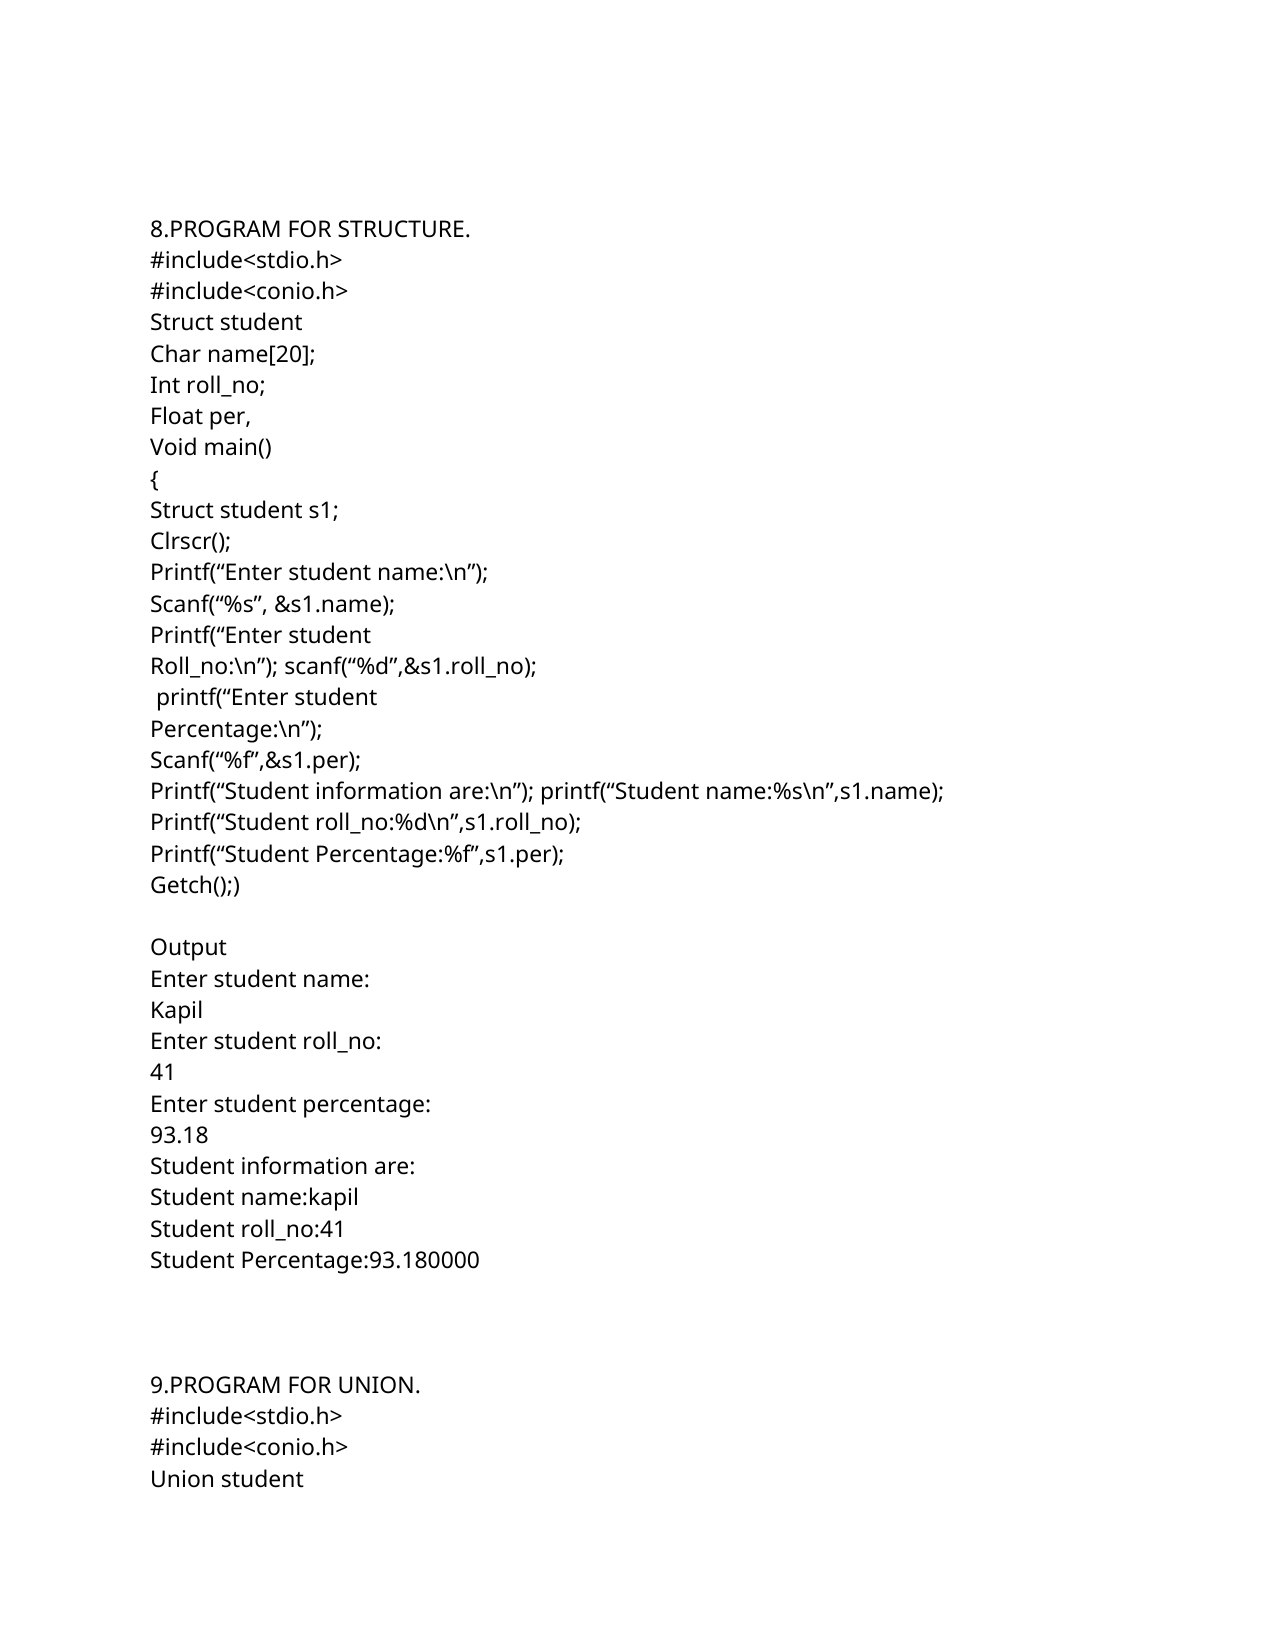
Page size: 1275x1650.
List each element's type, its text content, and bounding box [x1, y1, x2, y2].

text Printf(“Student roll_no:%d\n”,s1.roll_no); [150, 806, 1125, 837]
text Float per, [150, 400, 1125, 431]
text Scanf(“%f”,&s1.per); [150, 744, 1125, 775]
text Printf(“Student Percentage:%f”,s1.per); [150, 837, 1125, 869]
text Student Percentage:93.180000 [150, 1244, 1125, 1275]
text #include<conio.h> [150, 1431, 1125, 1462]
text printf(“Enter student [150, 681, 1125, 712]
text Int roll_no; [150, 369, 1125, 400]
text 8.PROGRAM FOR STRUCTURE. [150, 212, 1125, 244]
text Enter student roll_no: [150, 1025, 1125, 1056]
text Void main() [150, 431, 1125, 462]
text Enter student percentage: [150, 1087, 1125, 1119]
text Enter student name: [150, 962, 1125, 994]
text Clrscr(); [150, 525, 1125, 556]
text Struct student [150, 306, 1125, 337]
text Union student [150, 1462, 1125, 1494]
text Kapil [150, 994, 1125, 1025]
text Printf(“Enter student [150, 619, 1125, 650]
text Output [150, 931, 1125, 962]
text Percentage:\n”); [150, 712, 1125, 744]
text 93.18 [150, 1119, 1125, 1150]
text #include<stdio.h> [150, 244, 1125, 275]
text Roll_no:\n”); scanf(“%d”,&s1.roll_no); [150, 650, 1125, 681]
text 9.PROGRAM FOR UNION. [150, 1369, 1125, 1400]
text Printf(“Enter student name:\n”); [150, 556, 1125, 587]
text #include<conio.h> [150, 275, 1125, 306]
text Student information are: [150, 1150, 1125, 1181]
text Scanf(“%s”, &s1.name); [150, 587, 1125, 619]
text Student roll_no:41 [150, 1212, 1125, 1244]
text { [150, 462, 1125, 494]
text #include<stdio.h> [150, 1400, 1125, 1431]
text Printf(“Student information are:\n”); printf(“Student name:%s\n”,s1.name); [150, 775, 1125, 806]
text Getch();) [150, 869, 1125, 900]
text Struct student s1; [150, 494, 1125, 525]
text 41 [150, 1056, 1125, 1087]
text Student name:kapil [150, 1181, 1125, 1212]
text Char name[20]; [150, 337, 1125, 369]
